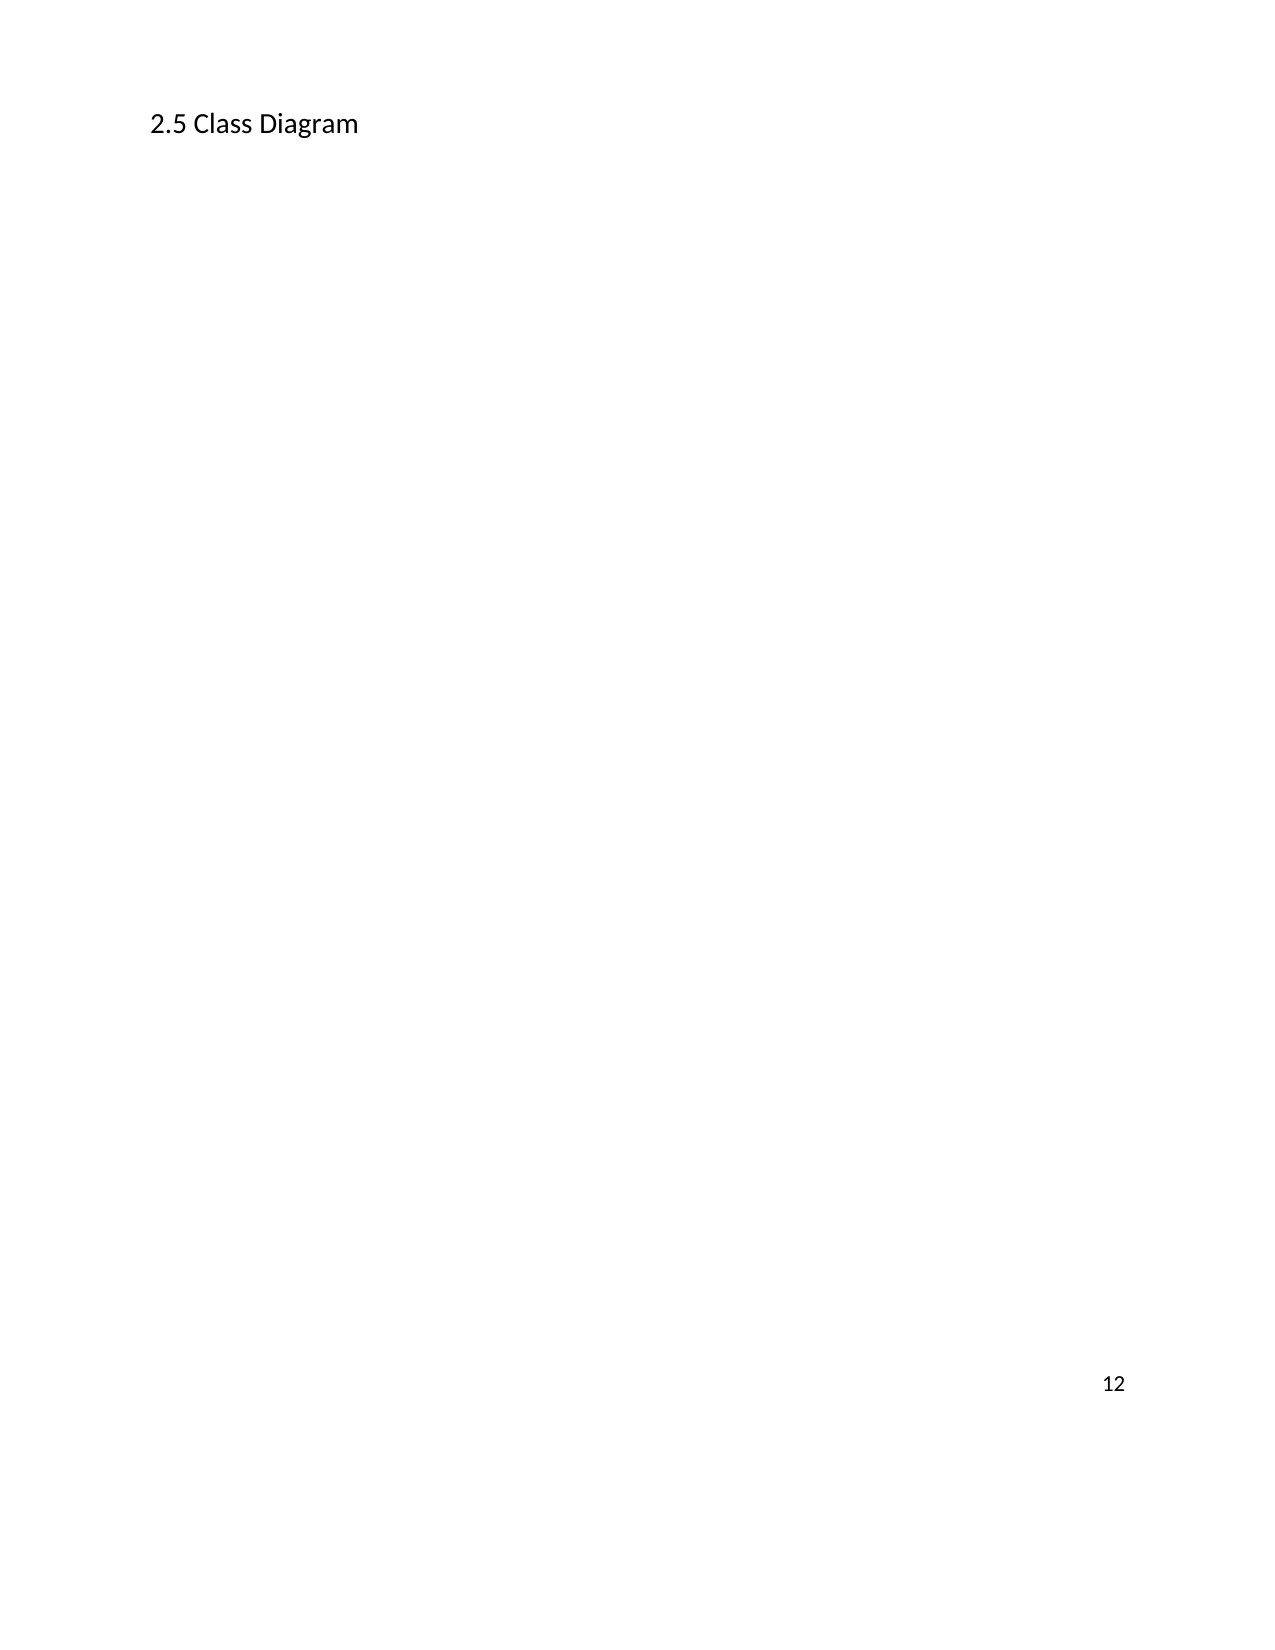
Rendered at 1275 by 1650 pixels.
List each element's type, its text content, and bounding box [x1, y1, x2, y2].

text 2.5 Class Diagram [150, 105, 1125, 141]
